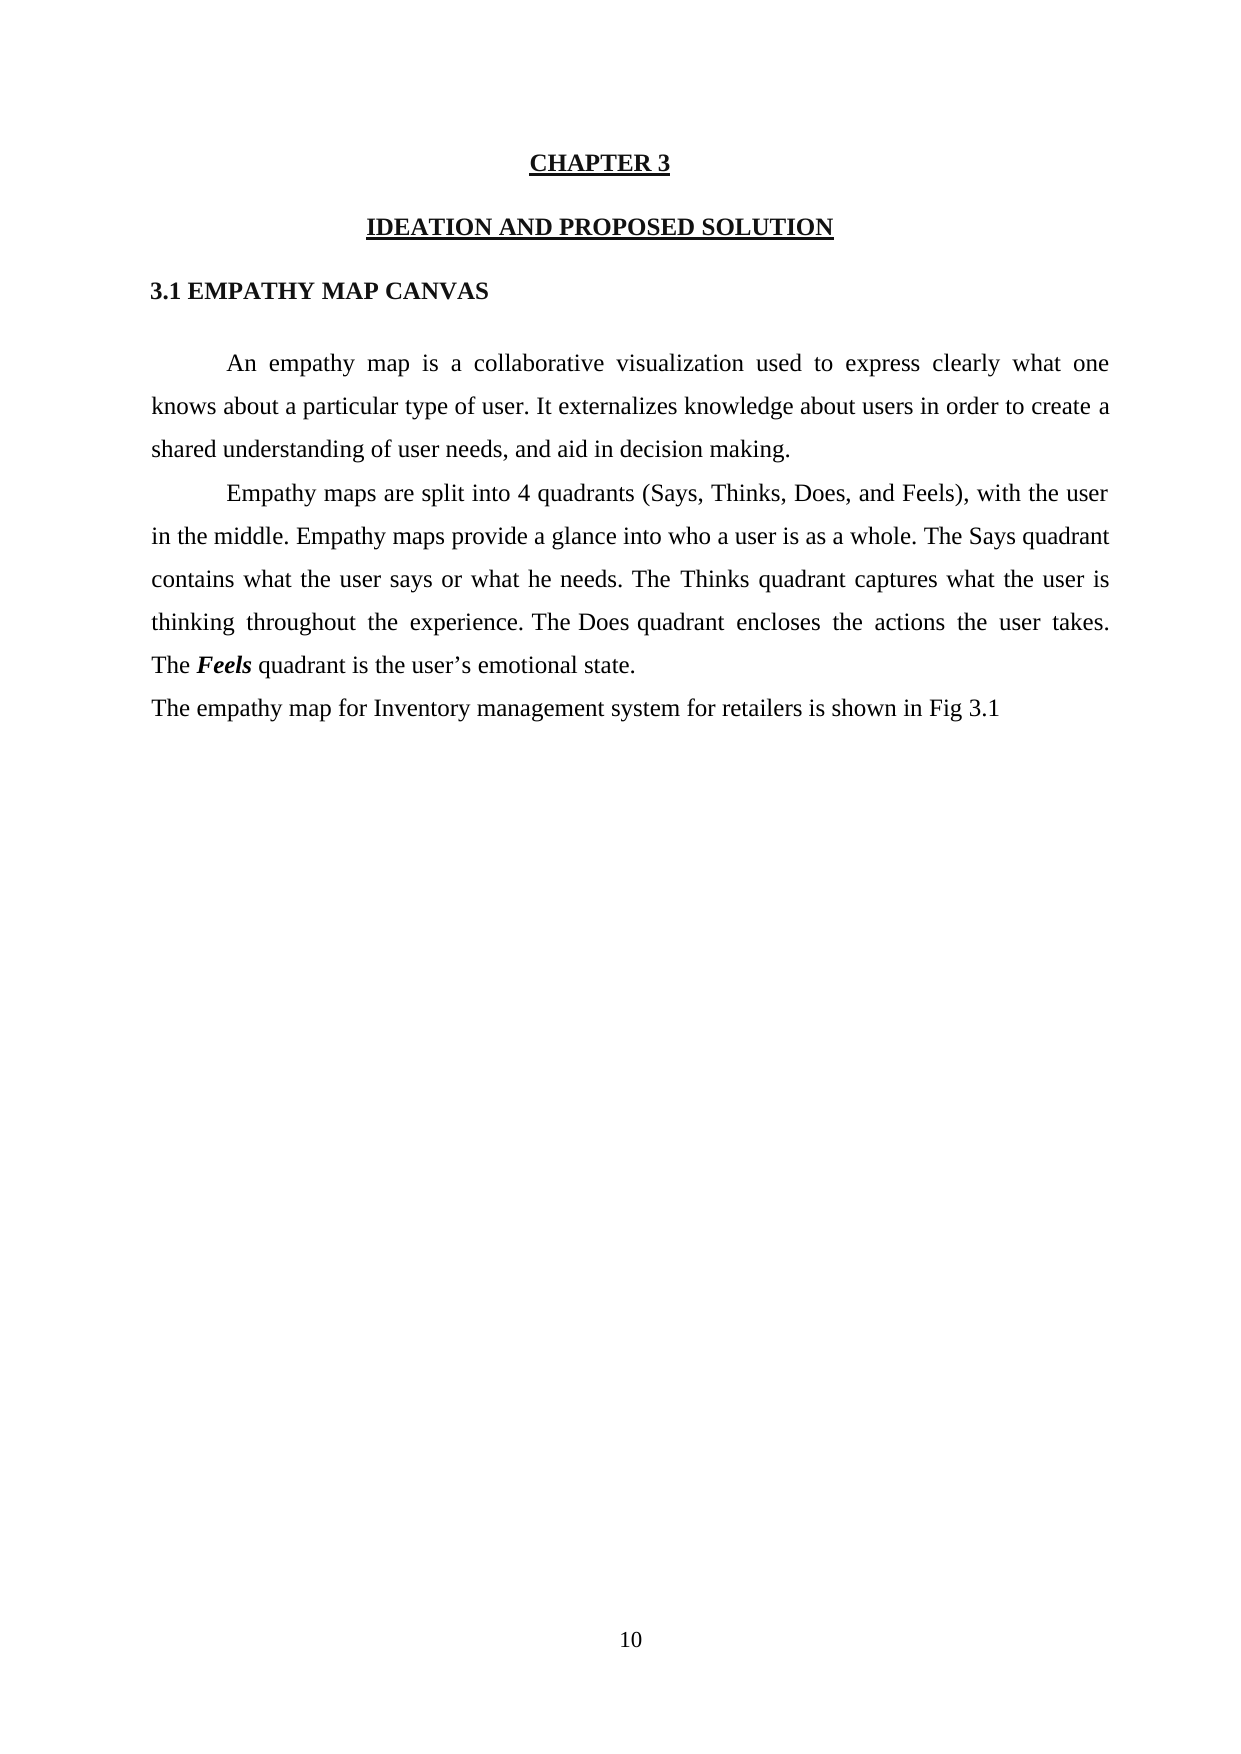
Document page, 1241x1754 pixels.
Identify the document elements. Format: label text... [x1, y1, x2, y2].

text The empathy map for Inventory management system for retailers is shown in Fig 3.1 [151, 693, 1110, 722]
text Empathy maps are split into 4 quadrants (Says, Thinks, Does, and Feels), with the user in the middle. Empathy maps provide a glance into who a user is as a whole. The Says quadrant contains what the user says or what he needs. The Thinks quadrant captures what the user is thinking throughout the experience. The Does quadrant encloses the actions the user takes. The Feels quadrant is the user’s emotional state. [151, 478, 1110, 679]
list EMPATHY MAP CANVAS [150, 276, 1155, 305]
text An empathy map is a collaborative visualization used to express clearly what one knows about a particular type of user. It externalizes knowledge about users in order to create a shared understanding of user needs, and aid in decision making. [151, 348, 1110, 463]
text IDEATION AND PROPOSED SOLUTION [366, 212, 1155, 241]
text CHAPTER 3 [427, 148, 772, 177]
